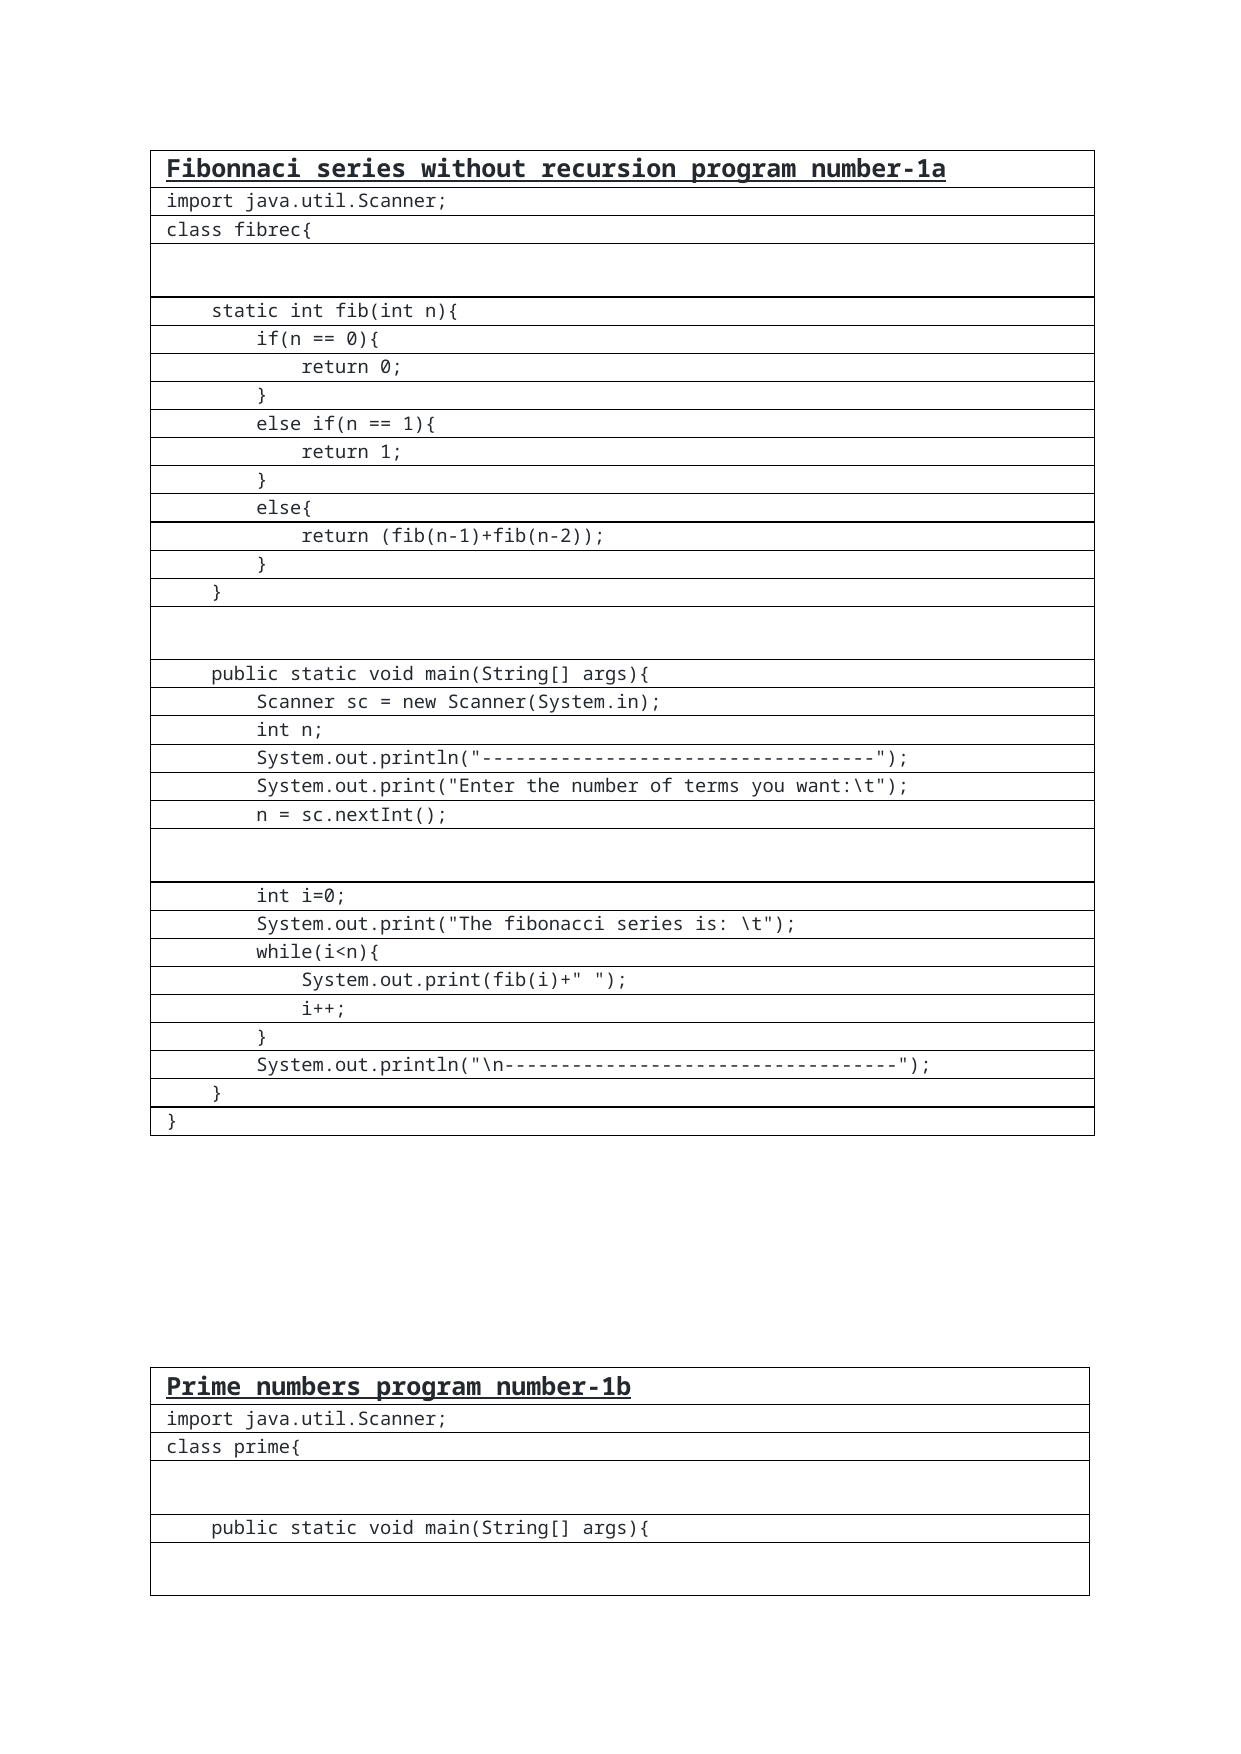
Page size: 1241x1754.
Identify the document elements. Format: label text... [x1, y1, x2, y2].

table_header Prime numbers program number-1b [151, 1368, 1089, 1404]
table_header Fibonnaci series without recursion program number-1a [151, 151, 1094, 187]
table_cell n = sc.nextInt(); [151, 801, 1094, 828]
table_cell } [151, 382, 1094, 409]
table_cell } [151, 466, 1094, 493]
table_cell } [151, 1108, 1094, 1134]
table_cell public static void main(String[] args){ [151, 660, 1094, 687]
table_cell System.out.println("-----------------------------------"); [151, 745, 1094, 772]
table_cell class prime{ [151, 1433, 1089, 1460]
table_cell else{ [151, 494, 1094, 521]
table_cell } [151, 551, 1094, 578]
table_cell [151, 1461, 1089, 1514]
table_cell System.out.print("The fibonacci series is: \t"); [151, 911, 1094, 938]
table_cell static int fib(int n){ [151, 298, 1094, 324]
table_cell import java.util.Scanner; [151, 188, 1094, 215]
table_cell } [151, 1079, 1094, 1106]
table_cell int i=0; [151, 883, 1094, 909]
table_cell i++; [151, 995, 1094, 1022]
table_cell return 0; [151, 354, 1094, 381]
table_cell } [151, 1023, 1094, 1050]
table_cell public static void main(String[] args){ [151, 1515, 1089, 1542]
table_cell [151, 1543, 1089, 1595]
table_cell int n; [151, 716, 1094, 743]
table_cell Scanner sc = new Scanner(System.in); [151, 688, 1094, 715]
table_cell } [151, 579, 1094, 606]
table_cell while(i<n){ [151, 939, 1094, 966]
table_cell else if(n == 1){ [151, 410, 1094, 437]
table_cell System.out.print(fib(i)+" "); [151, 967, 1094, 994]
table_cell import java.util.Scanner; [151, 1405, 1089, 1432]
table_cell if(n == 0){ [151, 326, 1094, 353]
table_cell return 1; [151, 438, 1094, 465]
table_cell System.out.println("\n-----------------------------------"); [151, 1051, 1094, 1078]
table_cell class fibrec{ [151, 216, 1094, 243]
table_cell System.out.print("Enter the number of terms you want:\t"); [151, 773, 1094, 800]
table_cell return (fib(n-1)+fib(n-2)); [151, 523, 1094, 549]
table_cell [151, 607, 1094, 659]
table_cell [151, 244, 1094, 296]
table_cell [151, 829, 1094, 881]
